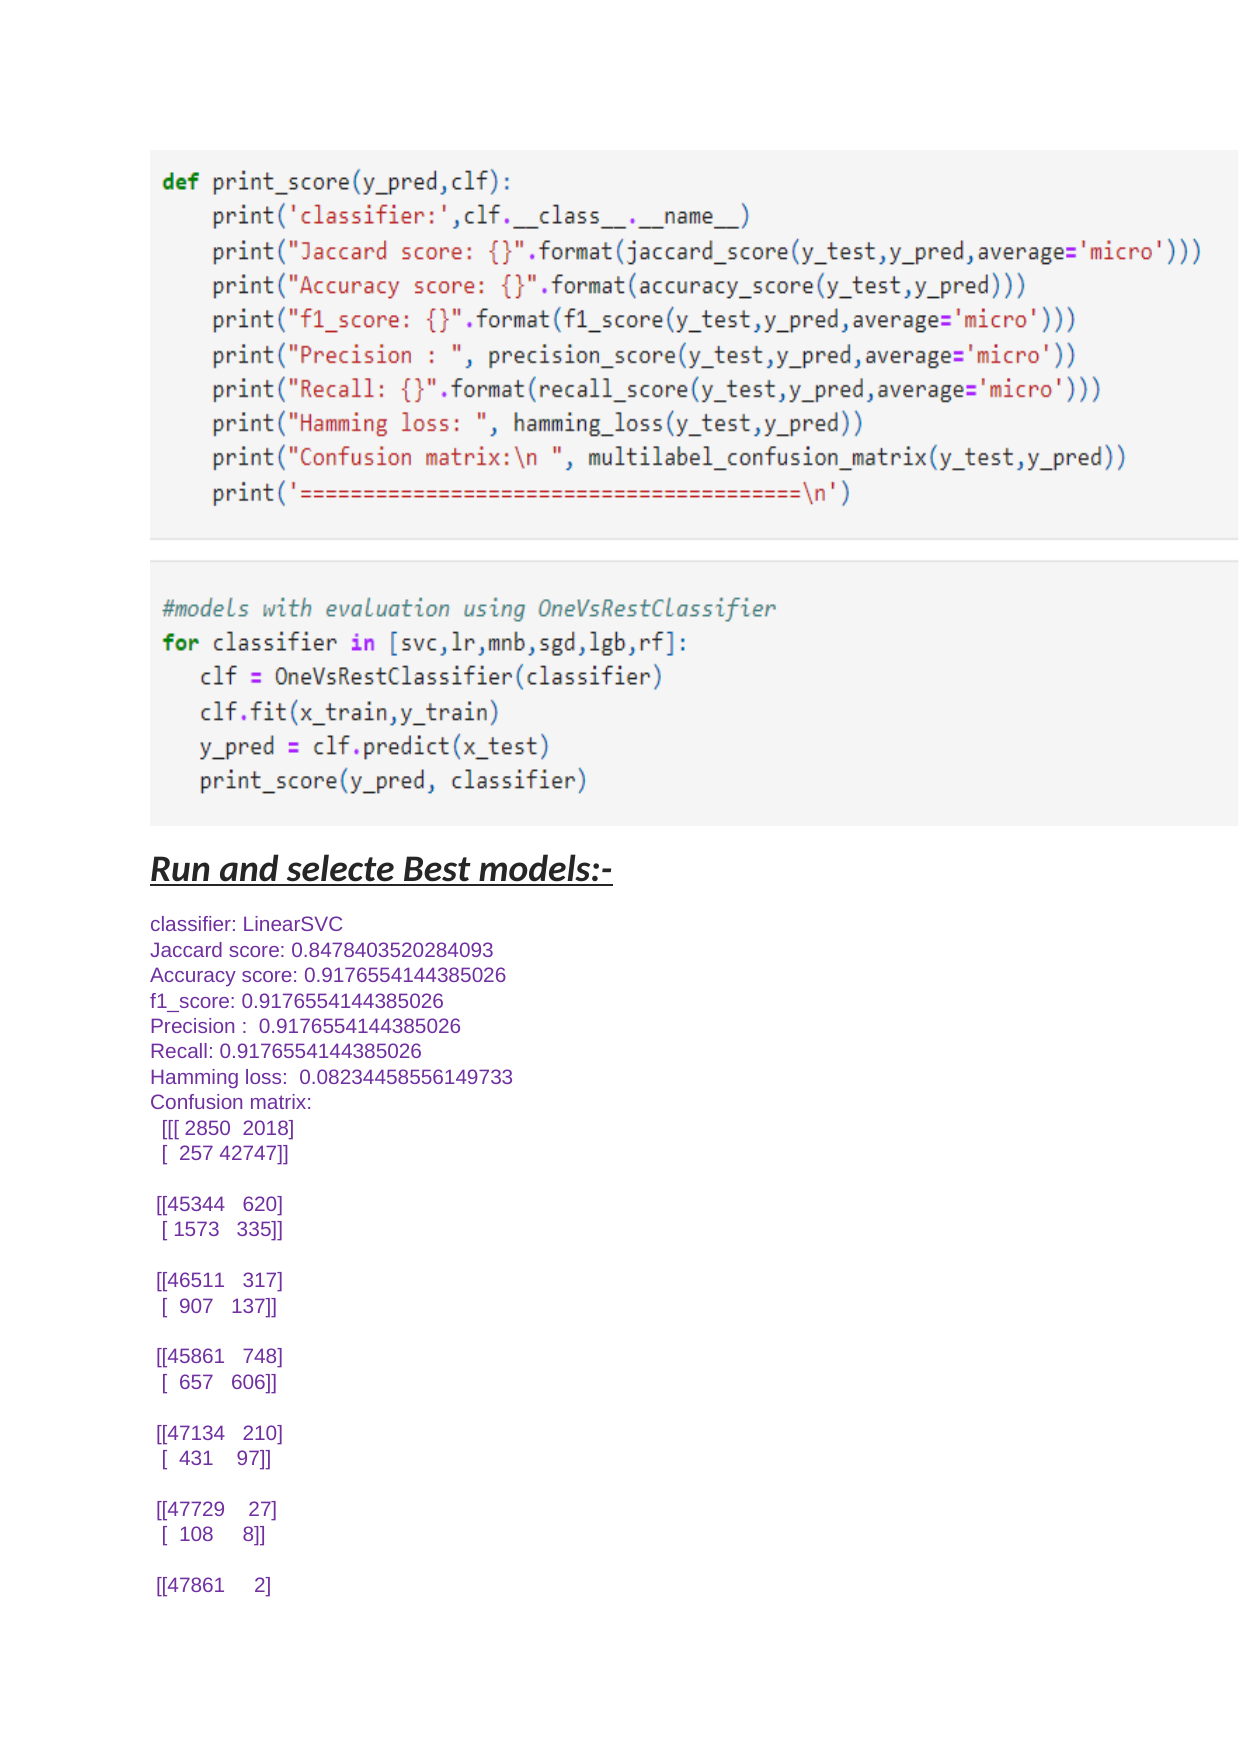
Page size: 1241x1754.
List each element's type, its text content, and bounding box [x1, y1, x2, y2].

text Jaccard score: 0.8478403520284093 [150, 936, 1090, 962]
text [[45861 748] [150, 1343, 1090, 1368]
text Confusion matrix: [150, 1089, 1090, 1114]
text [ 257 42747]] [150, 1139, 1090, 1165]
text [[45344 620] [150, 1190, 1090, 1216]
text Accuracy score: 0.9176554144385026 [150, 962, 1090, 987]
text Recall: 0.9176554144385026 [150, 1038, 1090, 1063]
text [ 1573 335]] [150, 1216, 1090, 1241]
text [[[ 2850 2018] [150, 1114, 1090, 1139]
text [[47134 210] [150, 1419, 1090, 1444]
text [ 108 8]] [150, 1521, 1090, 1546]
text Precision : 0.9176554144385026 [150, 1012, 1090, 1038]
text [ 907 137]] [150, 1292, 1090, 1317]
text [ 657 606]] [150, 1368, 1090, 1394]
text f1_score: 0.9176554144385026 [150, 987, 1090, 1012]
text [ 431 97]] [150, 1444, 1090, 1470]
text Run and selecte Best models:- [150, 844, 1090, 890]
picture [150, 150, 1239, 826]
text classifier: LinearSVC [150, 911, 1090, 936]
text Hamming loss: 0.08234458556149733 [150, 1063, 1090, 1089]
text [[47861 2] [150, 1572, 1090, 1597]
text [[46511 317] [150, 1267, 1090, 1292]
text [[47729 27] [150, 1495, 1090, 1521]
